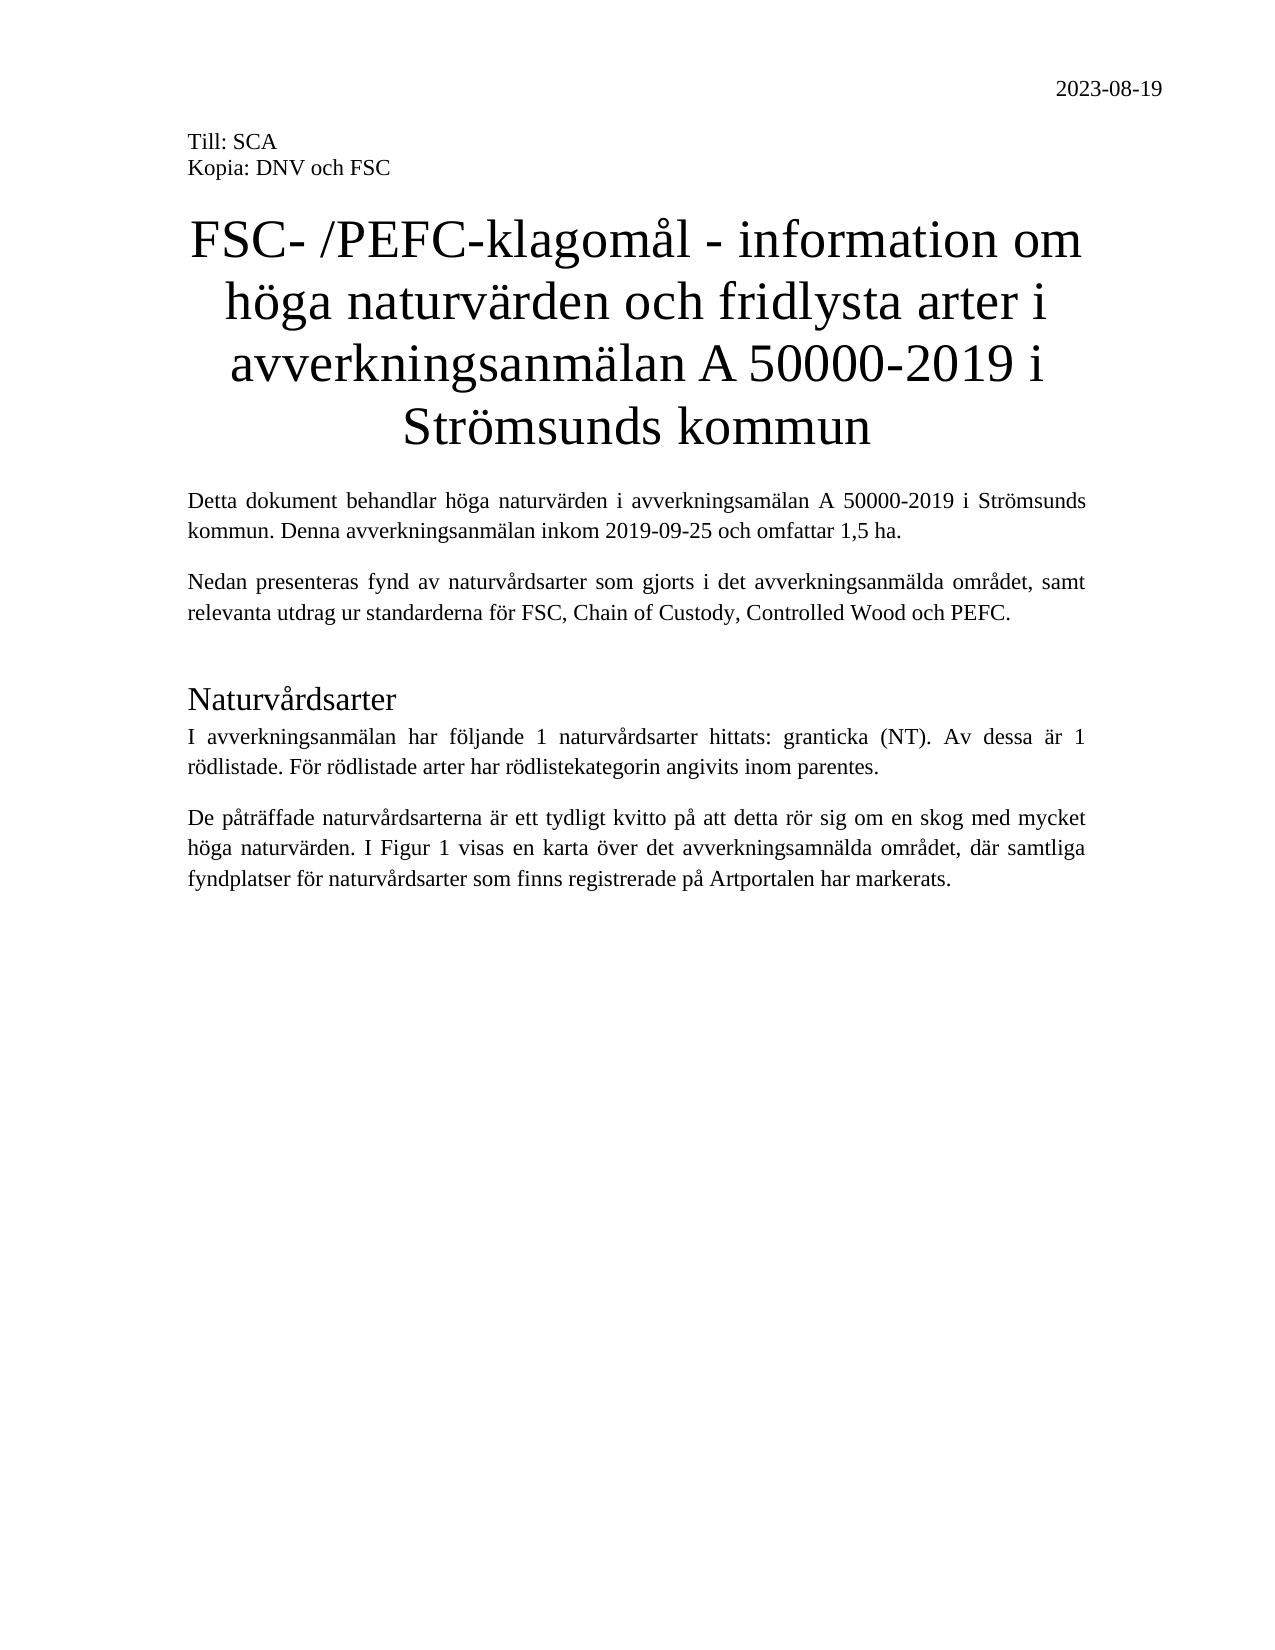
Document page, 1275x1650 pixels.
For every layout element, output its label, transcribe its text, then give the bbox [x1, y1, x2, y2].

text Detta dokument behandlar höga naturvärden i avverkningsamälan A 50000-2019 i Strömsunds kommun. Denna avverkningsanmälan inkom 2019-09-25 och omfattar 1,5 ha. [187, 487, 1087, 544]
text Nedan presenteras fynd av naturvårdsarter som gjorts i det avverkningsanmälda området, samt relevanta utdrag ur standarderna för FSC, Chain of Custody, Controlled Wood och PEFC. [187, 568, 1087, 625]
subtitle Naturvårdsarter [187, 679, 1087, 717]
title FSC- /PEFC-klagomål - information om höga naturvärden och fridlysta arter i avverkningsanmälan A 50000-2019 i Strömsunds kommun [187, 207, 1087, 456]
text De påträffade naturvårdsarterna är ett tydligt kvitto på att detta rör sig om en skog med mycket höga naturvärden. I Figur 1 visas en karta över det avverkningsamnälda området, där samtliga fyndplatser för naturvårdsarter som finns registrerade på Artportalen har markerats. [187, 804, 1087, 891]
text I avverkningsanmälan har följande 1 naturvårdsarter hittats: granticka (NT). Av dessa är 1 rödlistade. För rödlistade arter har rödlistekategorin angivits inom parentes. [187, 723, 1087, 779]
